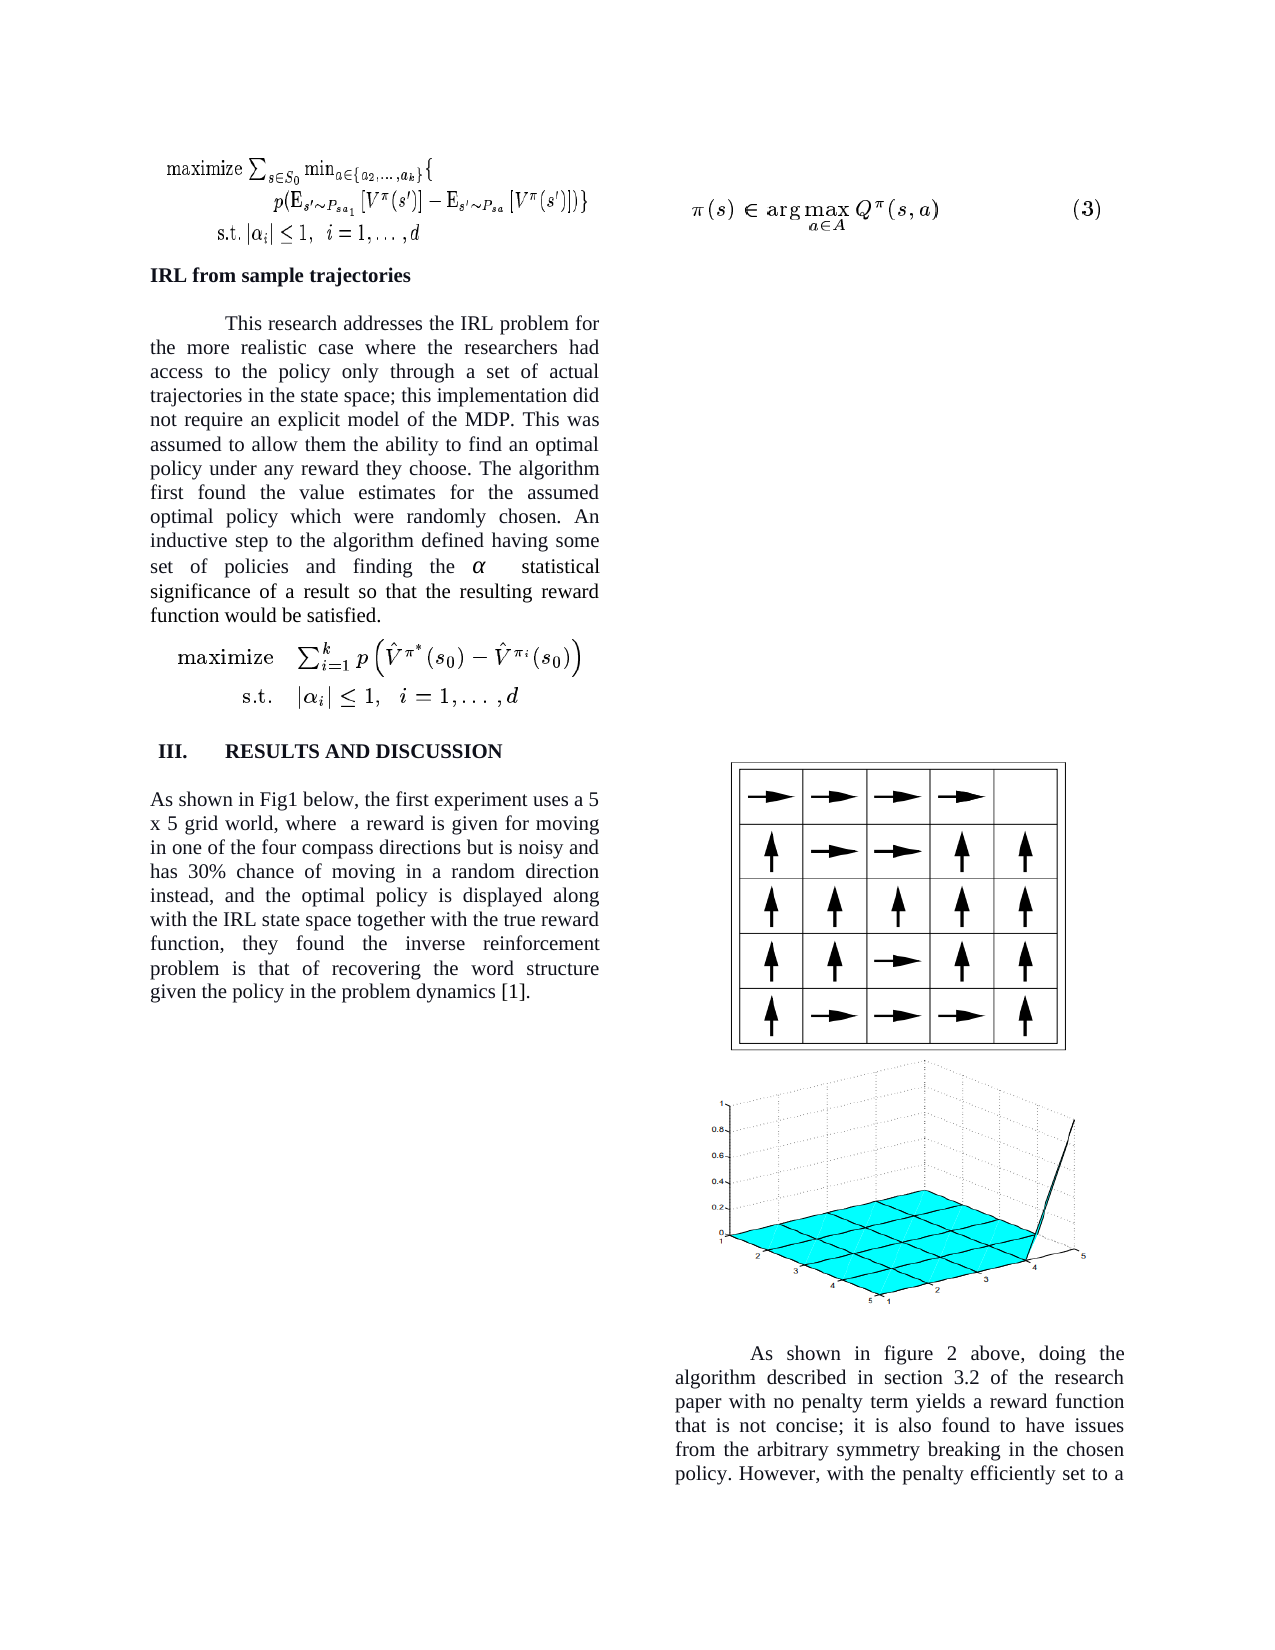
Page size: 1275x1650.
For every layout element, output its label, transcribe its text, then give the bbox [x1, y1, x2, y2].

picture [150, 150, 598, 263]
text As shown in Fig1 below, the first experiment uses a 5 x 5 grid world, where a reward is given for moving in one of the four compass directions but is noisy and has 30% chance of moving in a random direction instead, and the optimal policy is displayed along with the IRL state space together with the true reward function, they found the inverse reinforcement problem is that of recovering the word structure given the policy in the problem dynamics. [150, 787, 600, 1003]
text IRL from sample trajectories [150, 263, 600, 287]
picture [675, 733, 1118, 1317]
text This research addresses the IRL problem for the more realistic case where the researchers had access to the policy only through a set of actual trajectories in the state space; this implementation did not require an explicit model of the MDP. This was assumed to allow them the ability to find an optimal policy under any reward they choose. The algorithm first found the value estimates for the assumed optimal policy which were randomly chosen. An inductive step to the algorithm defined having some set of policies and finding the statistical significance of a result so that the resulting reward function would be satisfied. [150, 311, 600, 627]
picture [150, 627, 603, 715]
list RESULTS AND DISCUSSION [187, 739, 600, 763]
picture [686, 185, 1125, 242]
